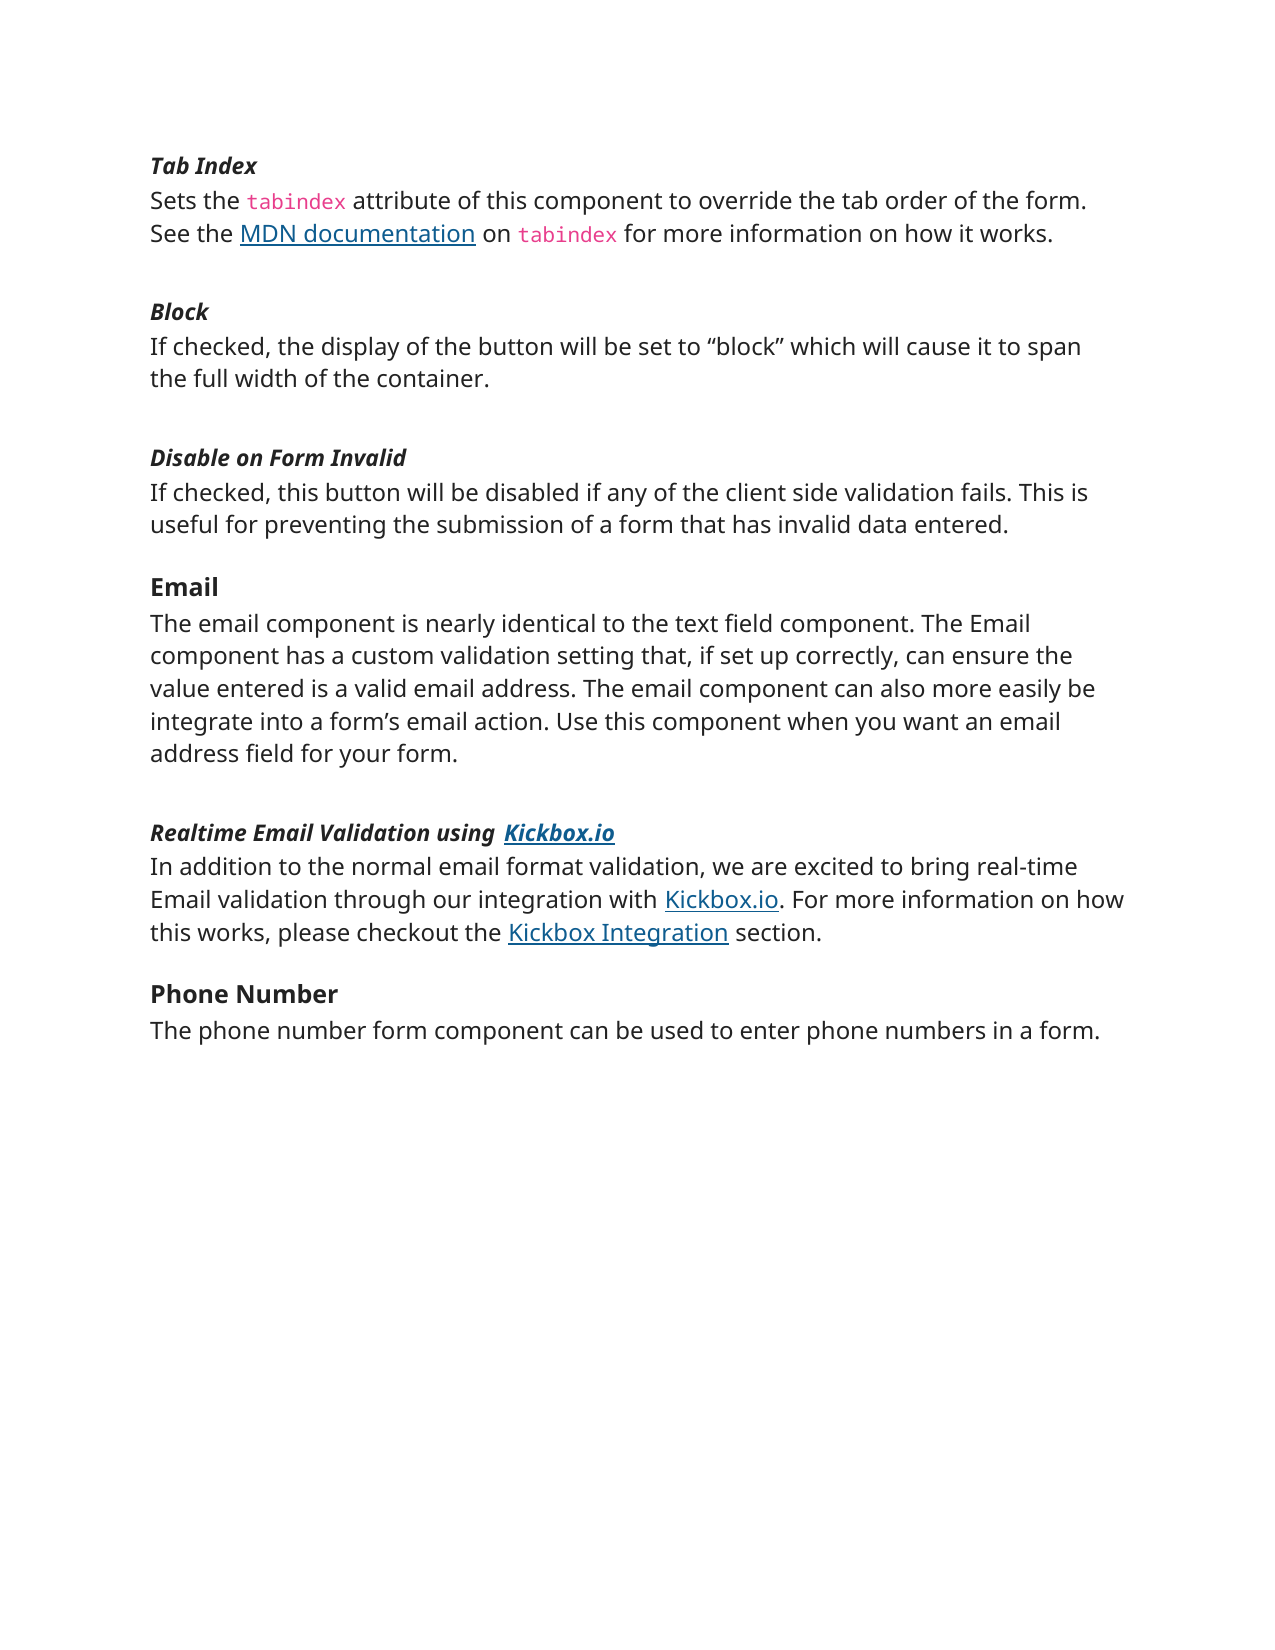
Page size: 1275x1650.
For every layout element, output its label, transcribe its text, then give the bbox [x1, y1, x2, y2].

subtitle Realtime Email Validation using Kickbox.io [150, 816, 1125, 848]
subtitle Block [150, 296, 1125, 327]
subtitle Disable on Form Invalid [150, 442, 1125, 473]
text The email component is nearly identical to the text field component. The Email component has a custom validation setting that, if set up correctly, can ensure the value entered is a valid email address. The email component can also more easily be integrate into a form’s email action. Use this component when you want an email address field for your form. [150, 607, 1125, 769]
text In addition to the normal email format validation, we are excited to bring real-time Email validation through our integration with Kickbox.io. For more information on how this works, please checkout the Kickbox Integration section. [150, 850, 1125, 948]
subtitle Tab Index [150, 150, 1125, 181]
text The phone number form component can be used to enter phone numbers in a form. [150, 1014, 1125, 1047]
text Sets the tabindex attribute of this component to override the tab order of the form. See the MDN documentation on tabindex for more information on how it works. [150, 184, 1125, 249]
text If checked, this button will be disabled if any of the client side validation fails. This is useful for preventing the submission of a form that has invalid data entered. [150, 475, 1125, 541]
text If checked, the display of the button will be set to “block” which will cause it to span the full width of the container. [150, 329, 1125, 395]
subtitle Email [150, 570, 1125, 604]
subtitle Phone Number [150, 977, 1125, 1011]
